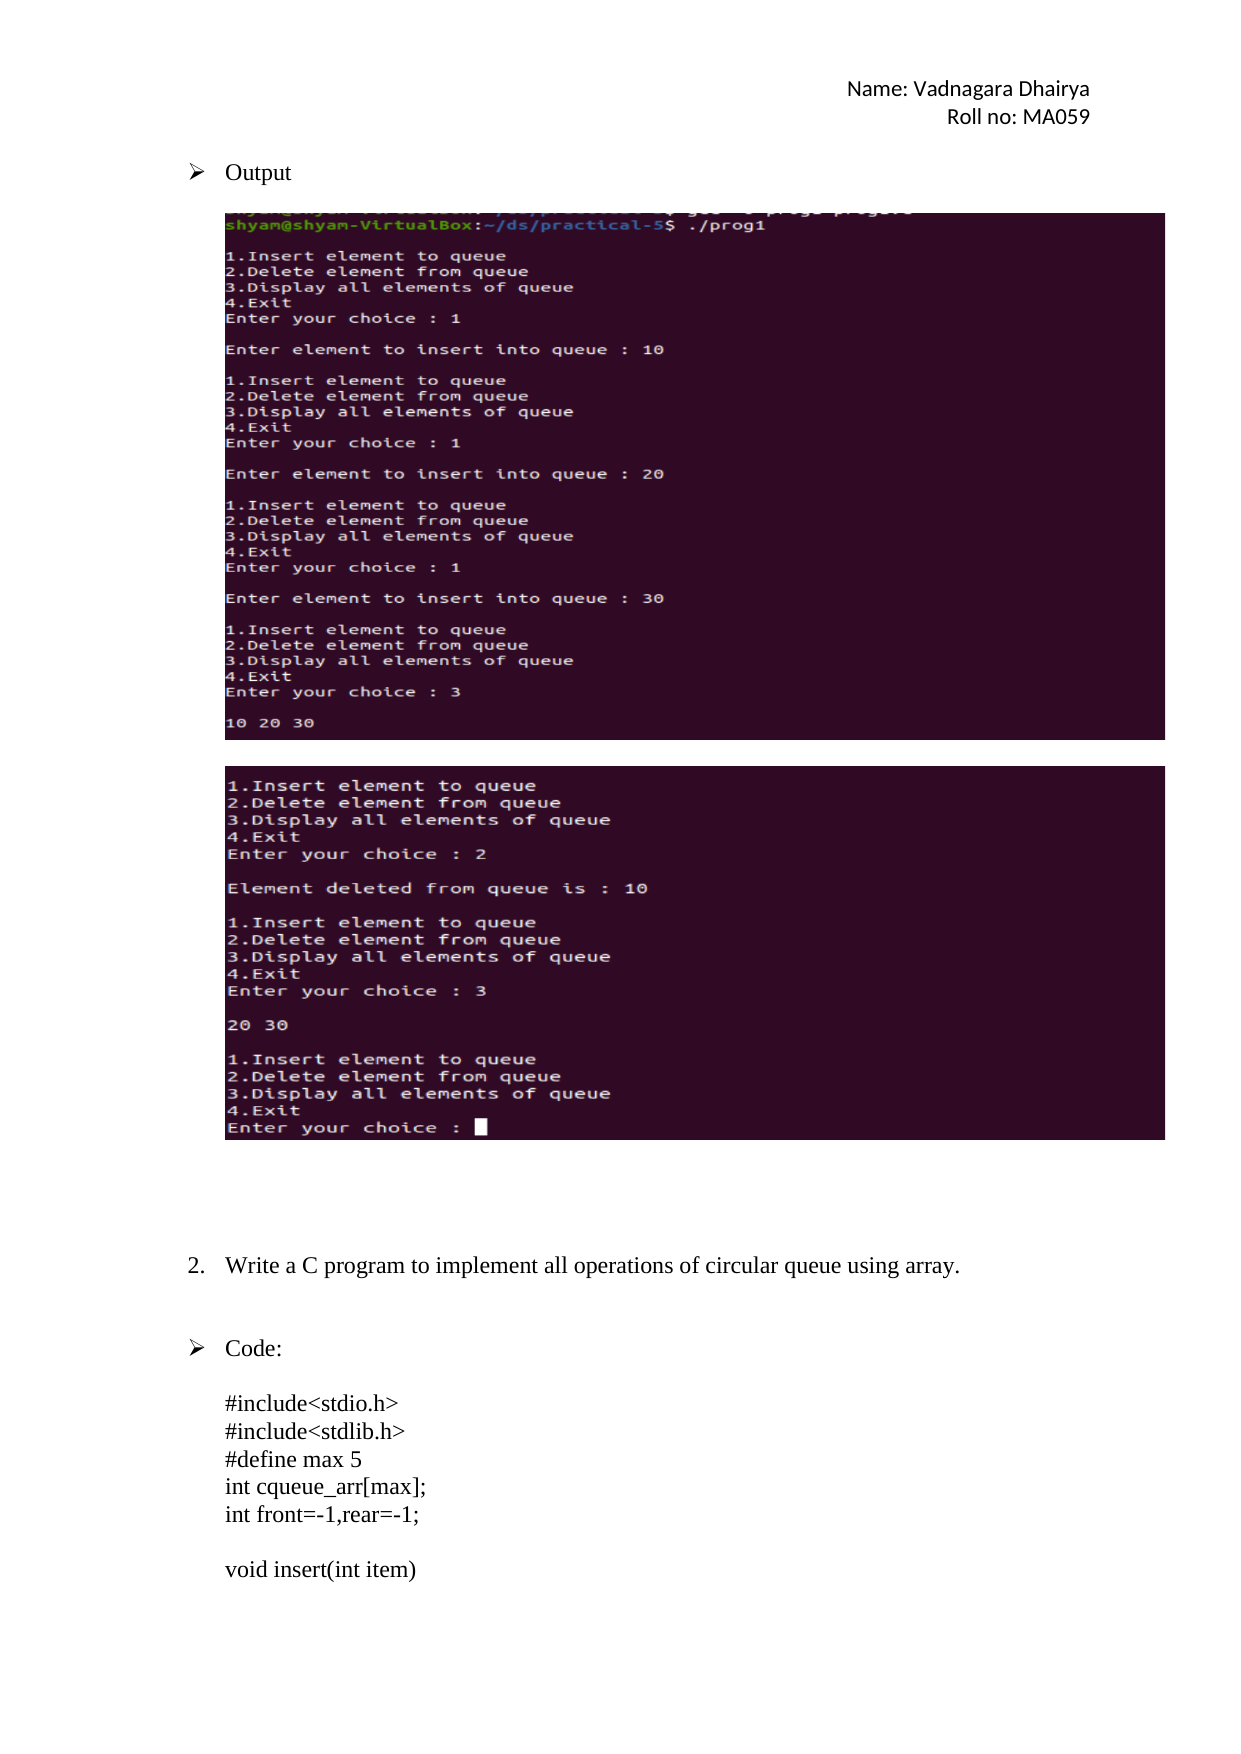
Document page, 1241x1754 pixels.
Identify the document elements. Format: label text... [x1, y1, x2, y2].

text int cqueue_arr[max]; [225, 1472, 1090, 1500]
list Code: [187, 1334, 1090, 1362]
text #define max 5 [225, 1445, 1090, 1472]
text void insert(int item) [225, 1555, 1090, 1583]
list Write a C program to implement all operations of circular queue using array. [187, 1251, 1090, 1279]
text #include<stdlib.h> [225, 1417, 1090, 1445]
text int front=-1,rear=-1; [225, 1500, 1090, 1527]
picture [225, 213, 1166, 740]
list Output [187, 158, 1090, 185]
picture [225, 766, 1166, 1140]
text #include<stdio.h> [225, 1389, 1090, 1417]
